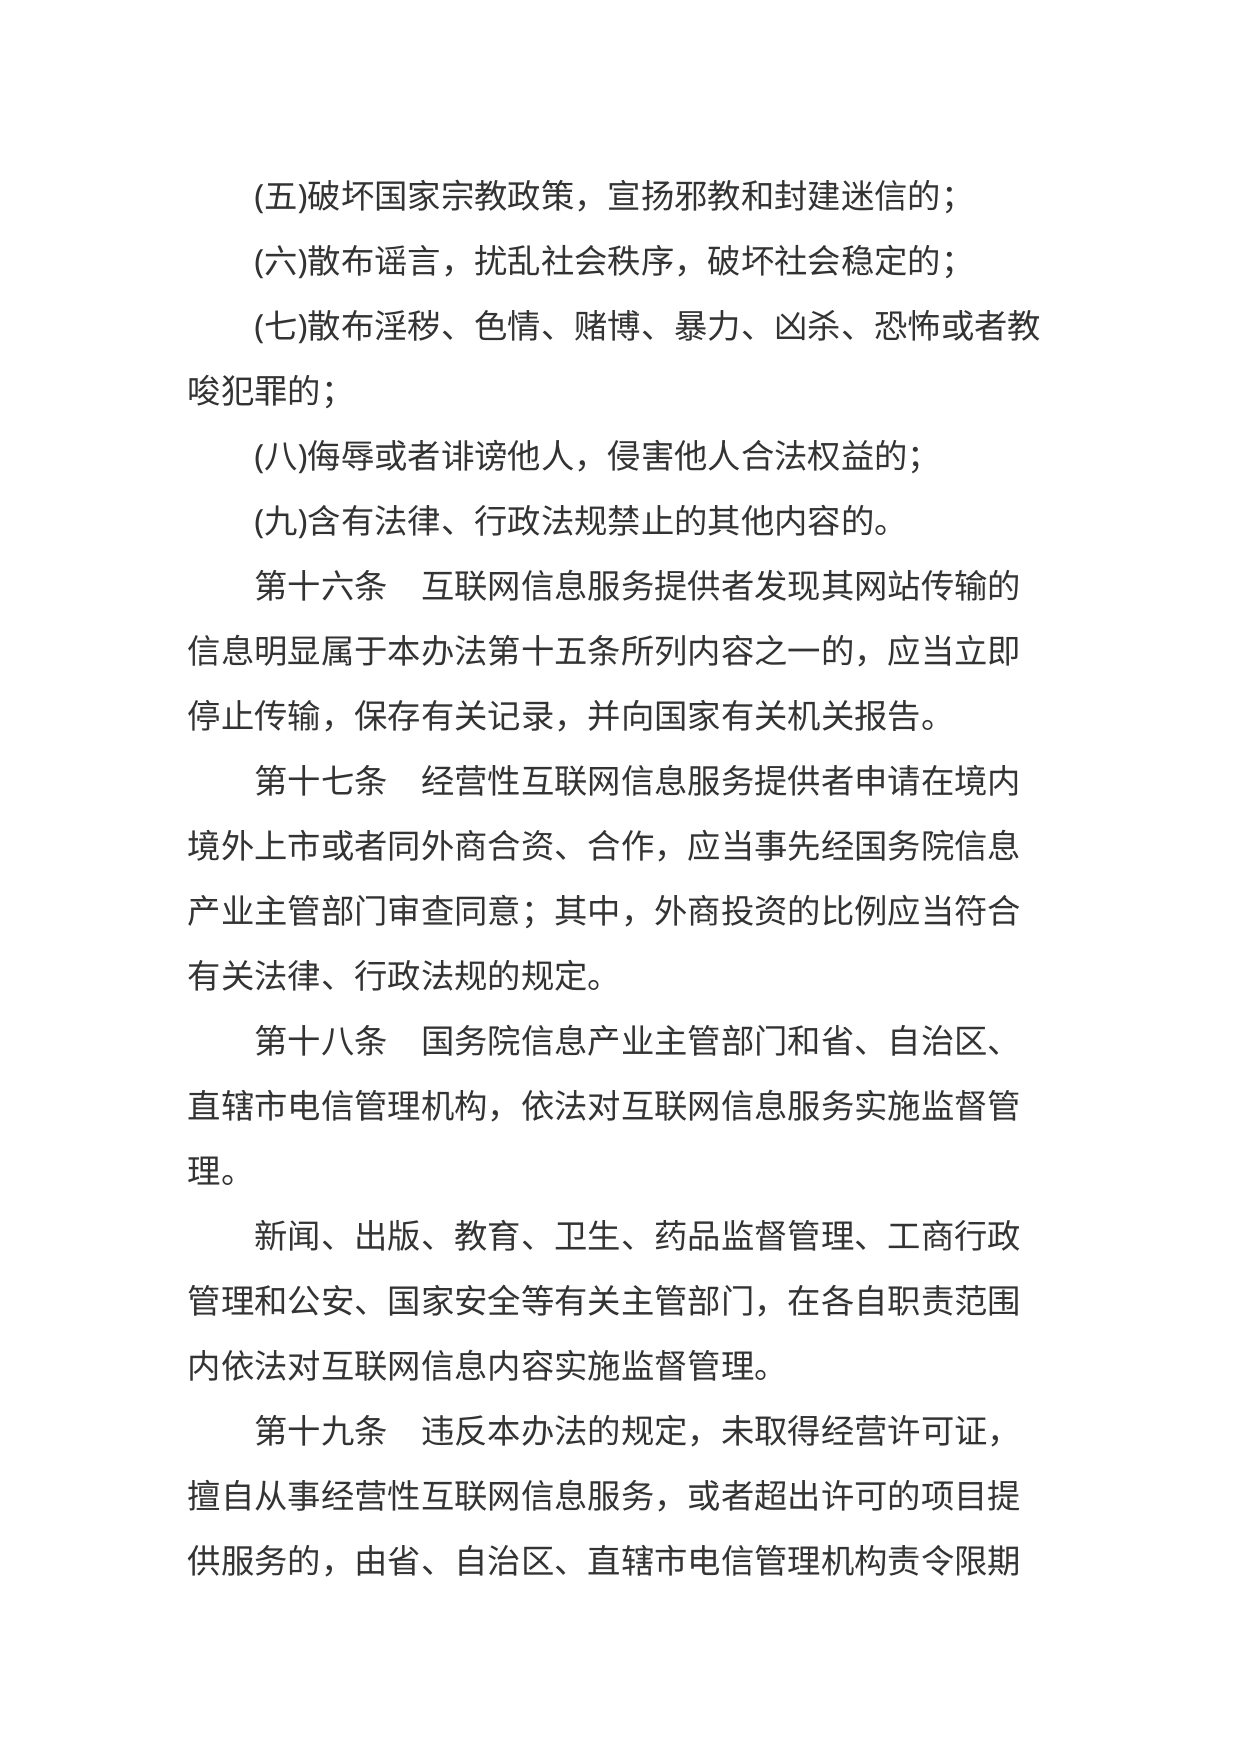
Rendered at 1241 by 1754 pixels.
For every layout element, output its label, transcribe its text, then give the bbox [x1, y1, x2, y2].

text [187, 1397, 1053, 1592]
text 第十六条 互联网信息服务提供者发现其网站传输的信息明显属于本办法第十五条所列内容之一的，应当立即停止传输，保存有关记录，并向国家有关机关报告。 [187, 552, 1053, 747]
text (六)散布谣言，扰乱社会秩序，破坏社会稳定的； [187, 227, 1053, 292]
text (七)散布淫秽、色情、赌博、暴力、凶杀、恐怖或者教唆犯罪的； [187, 292, 1053, 422]
text 第十七条 经营性互联网信息服务提供者申请在境内境外上市或者同外商合资、合作，应当事先经国务院信息产业主管部门审查同意；其中，外商投资的比例应当符合有关法律、行政法规的规定。 [187, 747, 1053, 1007]
text (八)侮辱或者诽谤他人，侵害他人合法权益的； [187, 422, 1053, 487]
text (五)破坏国家宗教政策，宣扬邪教和封建迷信的； [187, 162, 1053, 227]
text 第十八条 国务院信息产业主管部门和省、自治区、直辖市电信管理机构，依法对互联网信息服务实施监督管理。 [187, 1007, 1053, 1202]
text 新闻、出版、教育、卫生、药品监督管理、工商行政管理和公安、国家安全等有关主管部门，在各自职责范围内依法对互联网信息内容实施监督管理。 [187, 1202, 1053, 1397]
text (九)含有法律、行政法规禁止的其他内容的。 [187, 487, 1053, 552]
